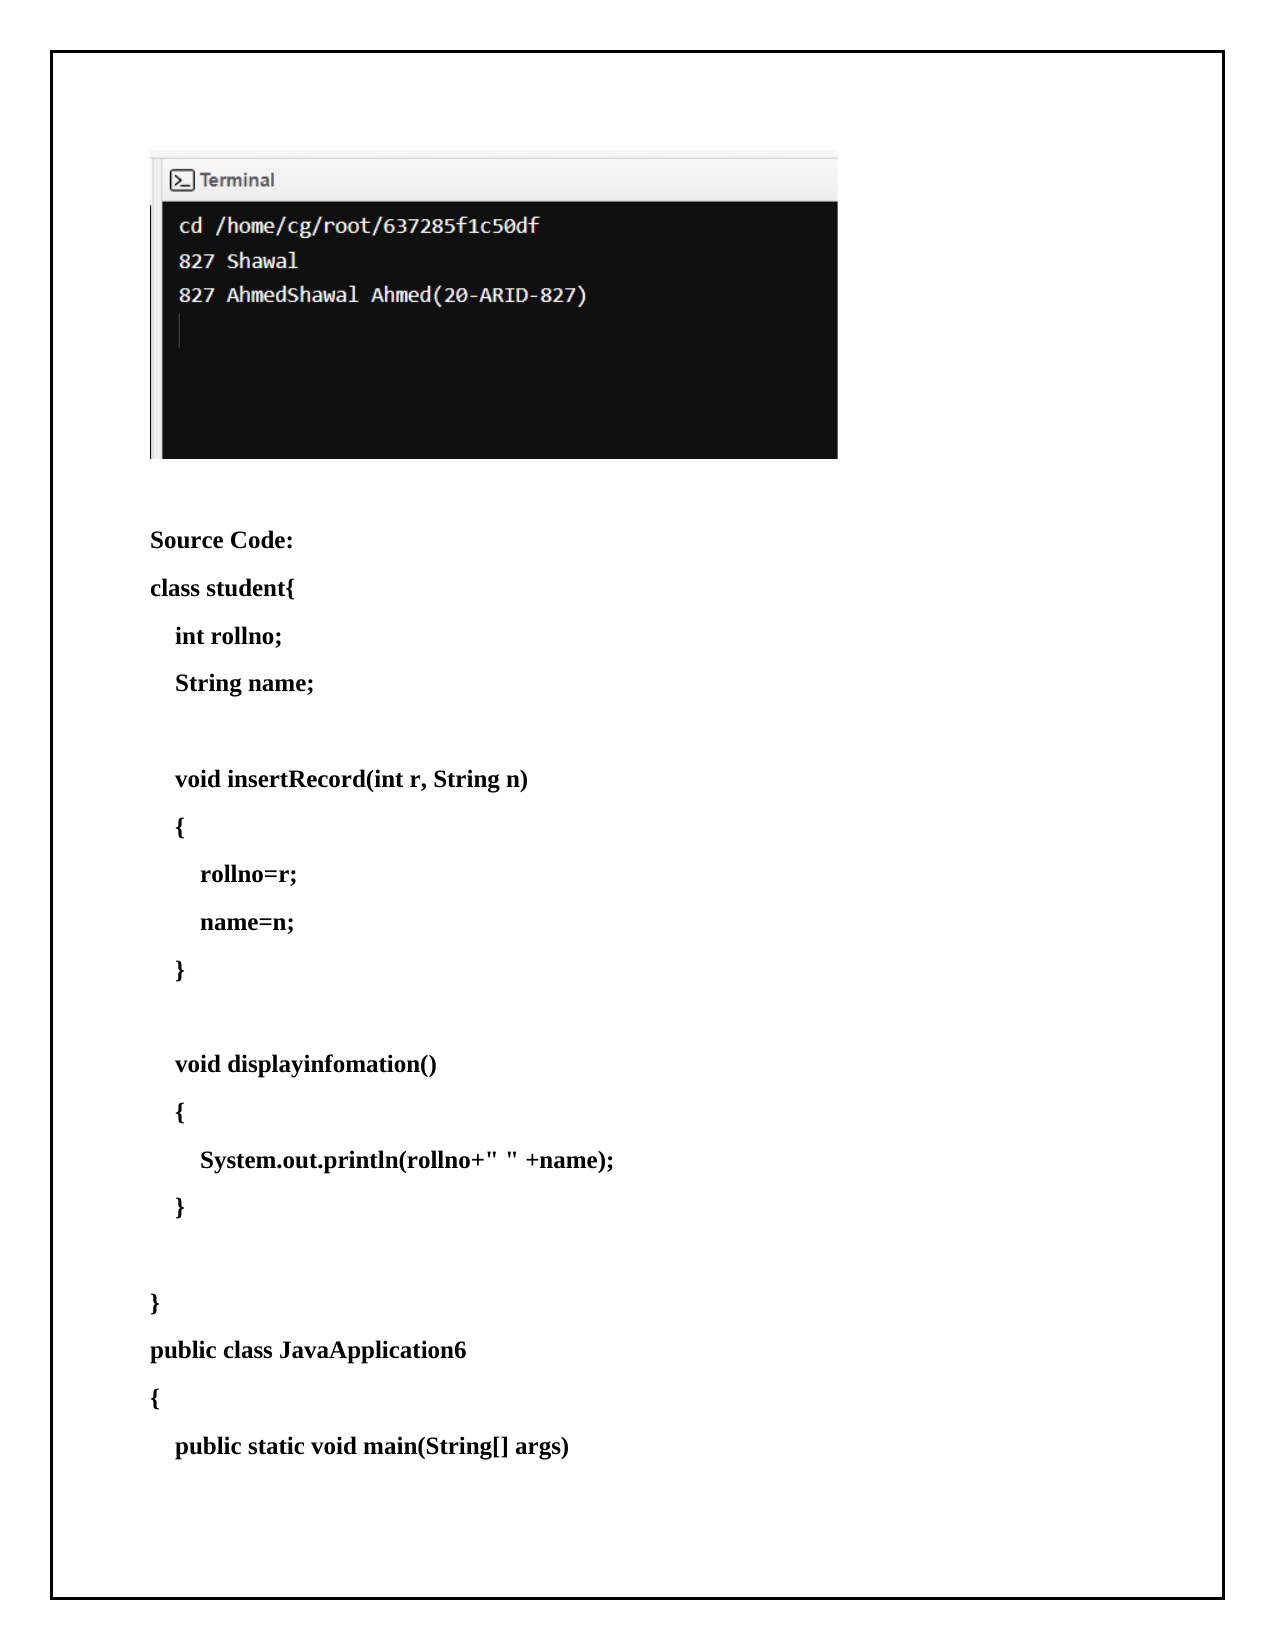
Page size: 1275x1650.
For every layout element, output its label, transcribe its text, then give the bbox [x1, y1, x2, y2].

text { [150, 812, 1125, 840]
text rollno=r; [150, 859, 1125, 888]
text System.out.println(rollno+" " +name); [150, 1145, 1125, 1173]
text void displayinfomation() [150, 1049, 1125, 1078]
text } [150, 1192, 1125, 1221]
text } [150, 1288, 1125, 1317]
text String name; [150, 668, 1125, 697]
text Source Code: [150, 525, 1125, 554]
text public class JavaApplication6 [150, 1336, 1125, 1364]
text { [150, 1097, 1125, 1126]
text void insertRecord(int r, String n) [150, 764, 1125, 793]
text int rollno; [150, 621, 1125, 649]
text public static void main(String[] args) [150, 1431, 1125, 1460]
picture [150, 150, 838, 459]
text class student{ [150, 573, 1125, 602]
text { [150, 1383, 1125, 1412]
text } [150, 955, 1125, 983]
text name=n; [150, 907, 1125, 936]
